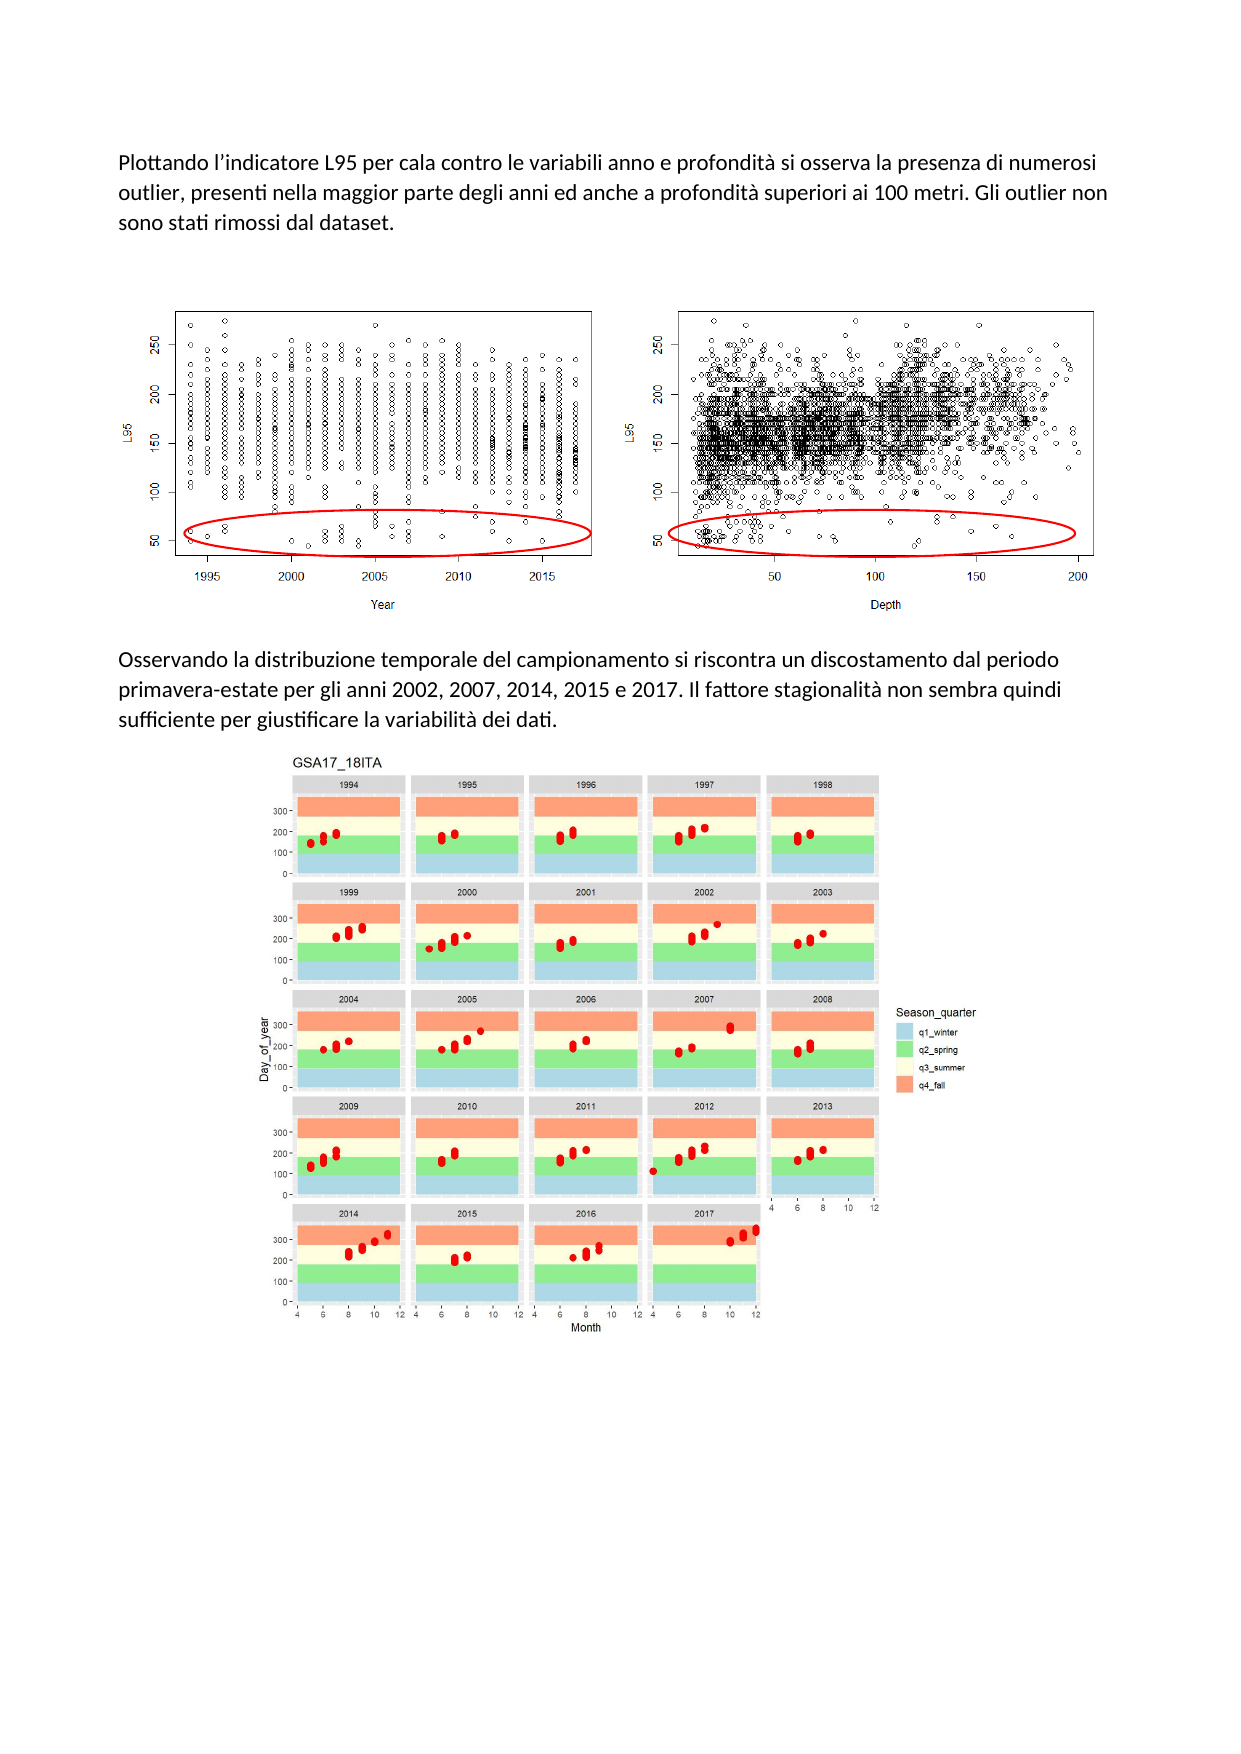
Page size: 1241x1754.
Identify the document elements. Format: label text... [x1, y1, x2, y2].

text Plottando l’indicatore L95 per cala contro le variabili anno e profondità si osserva la presenza di numerosi outlier, presenti nella maggior parte degli anni ed anche a profondità superiori ai 100 metri. Gli outlier non sono stati rimossi dal dataset. [118, 148, 1122, 236]
picture [253, 752, 987, 1339]
text Osservando la distribuzione temporale del campionamento si riscontra un discostamento dal periodo primavera-estate per gli anni 2002, 2007, 2014, 2015 e 2017. Il fattore stagionalità non sembra quindi sufficiente per giustificare la variabilità dei dati. [118, 645, 1122, 733]
picture [118, 255, 1123, 626]
